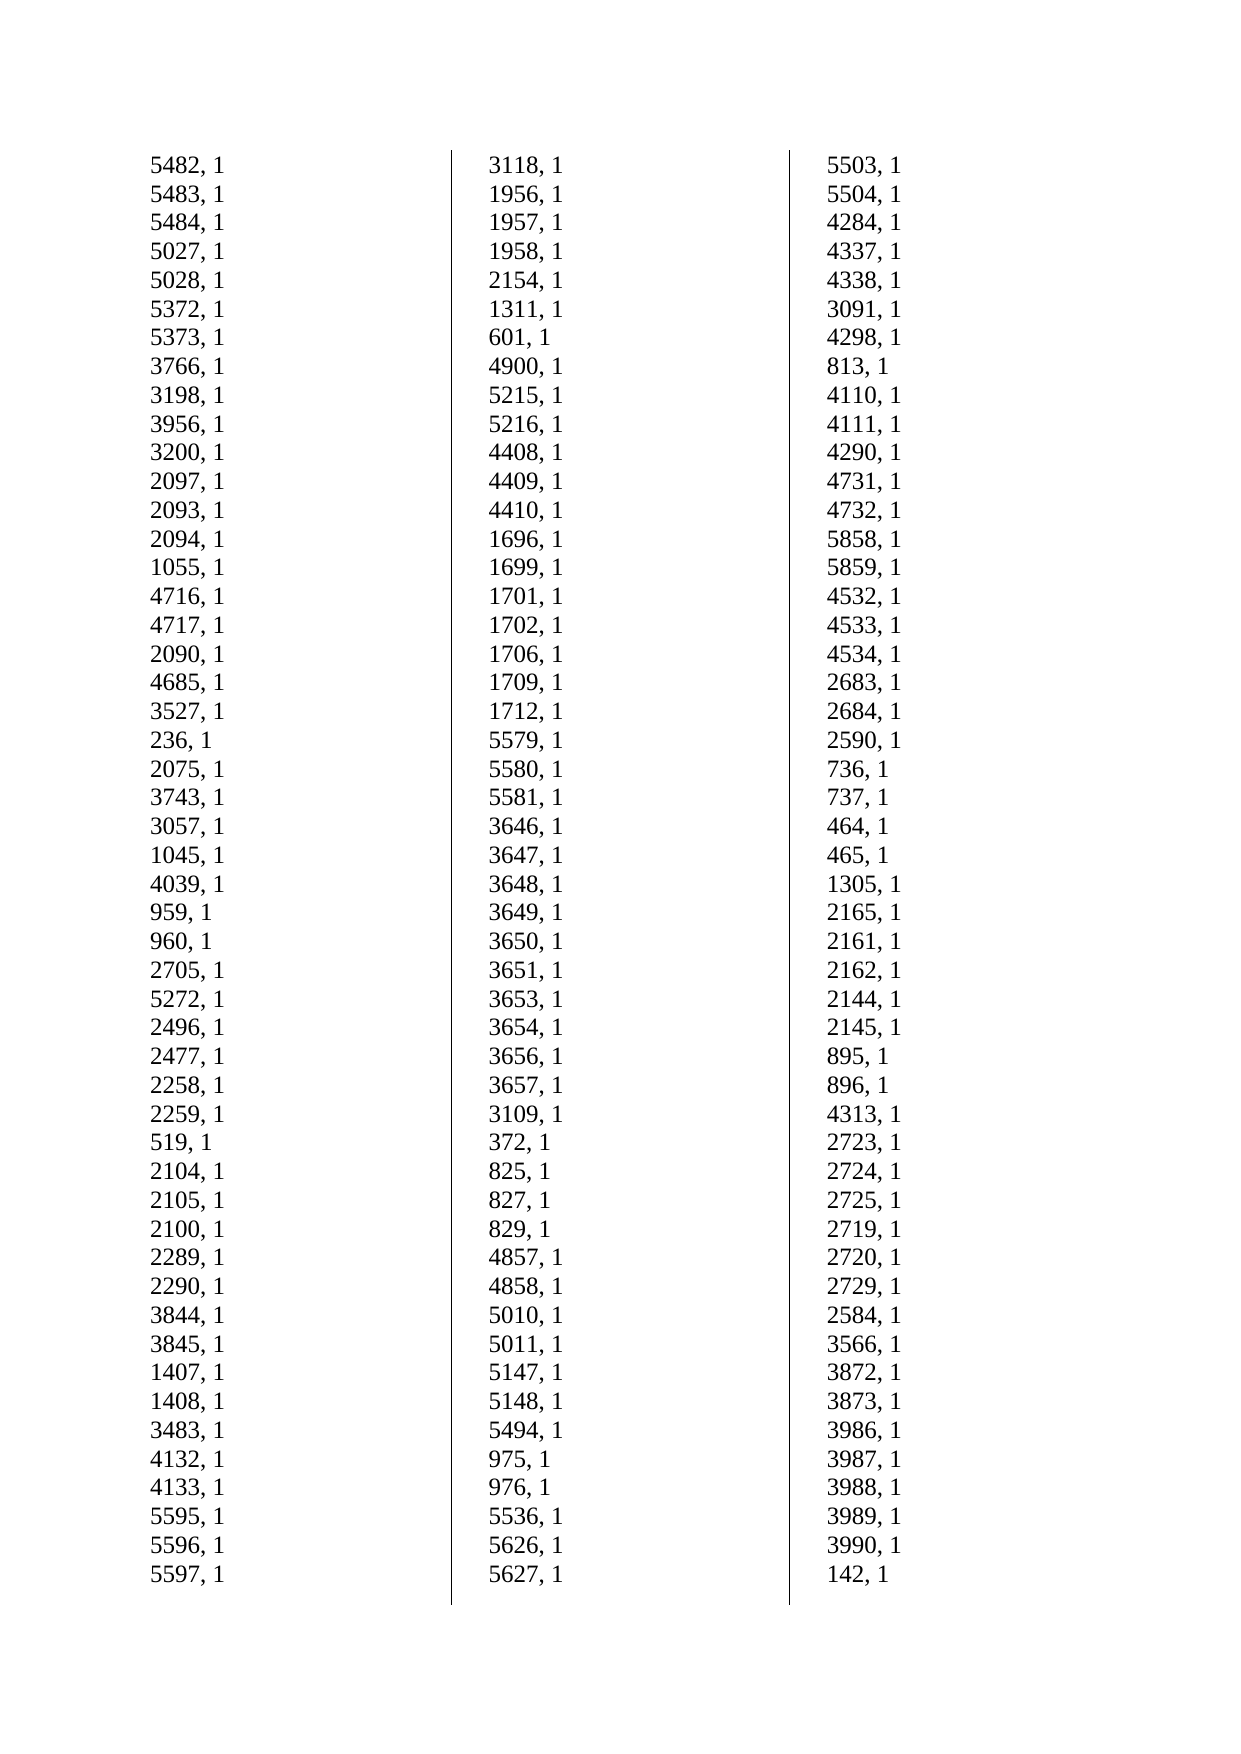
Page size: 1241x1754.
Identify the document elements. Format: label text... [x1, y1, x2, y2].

text 1305, 1 [827, 869, 1090, 897]
text 2144, 1 [827, 984, 1090, 1012]
text 3988, 1 [827, 1472, 1090, 1501]
text 3118, 1 [488, 150, 752, 179]
text 2496, 1 [150, 1012, 413, 1041]
text 4857, 1 [488, 1242, 752, 1271]
text 5147, 1 [488, 1357, 752, 1386]
text 2723, 1 [827, 1127, 1090, 1156]
text 1706, 1 [488, 639, 752, 667]
text 2683, 1 [827, 667, 1090, 696]
text 4111, 1 [827, 409, 1090, 437]
text 4338, 1 [827, 265, 1090, 294]
text 3647, 1 [488, 840, 752, 869]
text 5372, 1 [150, 294, 413, 322]
text 4133, 1 [150, 1472, 413, 1501]
text 2165, 1 [827, 897, 1090, 926]
text 2258, 1 [150, 1070, 413, 1099]
text 2097, 1 [150, 466, 413, 495]
text 5483, 1 [150, 179, 413, 207]
text 2720, 1 [827, 1242, 1090, 1271]
text 3648, 1 [488, 869, 752, 897]
text 5028, 1 [150, 265, 413, 294]
text 3657, 1 [488, 1070, 752, 1099]
text 960, 1 [150, 926, 413, 955]
text 3766, 1 [150, 351, 413, 380]
text 2154, 1 [488, 265, 752, 294]
text 3656, 1 [488, 1041, 752, 1070]
text 3989, 1 [827, 1501, 1090, 1530]
text 5580, 1 [488, 754, 752, 782]
text 3566, 1 [827, 1329, 1090, 1357]
text 5627, 1 [488, 1559, 752, 1587]
text 5597, 1 [150, 1559, 413, 1587]
text 975, 1 [488, 1444, 752, 1472]
text 2090, 1 [150, 639, 413, 667]
text 5859, 1 [827, 552, 1090, 581]
text 736, 1 [827, 754, 1090, 782]
text 3990, 1 [827, 1530, 1090, 1559]
text 3057, 1 [150, 811, 413, 840]
text 4132, 1 [150, 1444, 413, 1472]
text 5010, 1 [488, 1300, 752, 1329]
text 2729, 1 [827, 1271, 1090, 1300]
text 3649, 1 [488, 897, 752, 926]
text 959, 1 [150, 897, 413, 926]
text 5482, 1 [150, 150, 413, 179]
text 2105, 1 [150, 1185, 413, 1214]
text 3986, 1 [827, 1415, 1090, 1444]
text 4290, 1 [827, 437, 1090, 466]
text 3873, 1 [827, 1386, 1090, 1415]
text 3956, 1 [150, 409, 413, 437]
text 4685, 1 [150, 667, 413, 696]
text 5503, 1 [827, 150, 1090, 179]
text 1709, 1 [488, 667, 752, 696]
text 3483, 1 [150, 1415, 413, 1444]
text 2725, 1 [827, 1185, 1090, 1214]
text 601, 1 [488, 322, 752, 351]
text 1958, 1 [488, 236, 752, 265]
text 5484, 1 [150, 207, 413, 236]
text 2075, 1 [150, 754, 413, 782]
text 3198, 1 [150, 380, 413, 409]
text 1045, 1 [150, 840, 413, 869]
text 2259, 1 [150, 1099, 413, 1127]
text 142, 1 [827, 1559, 1090, 1587]
text 2104, 1 [150, 1156, 413, 1185]
text 3653, 1 [488, 984, 752, 1012]
text 5579, 1 [488, 725, 752, 754]
text 2094, 1 [150, 524, 413, 552]
text 2590, 1 [827, 725, 1090, 754]
text 4410, 1 [488, 495, 752, 524]
text 4298, 1 [827, 322, 1090, 351]
text 4532, 1 [827, 581, 1090, 610]
text 5215, 1 [488, 380, 752, 409]
text 2290, 1 [150, 1271, 413, 1300]
text 519, 1 [150, 1127, 413, 1156]
text 896, 1 [827, 1070, 1090, 1099]
text 2162, 1 [827, 955, 1090, 984]
text 4716, 1 [150, 581, 413, 610]
text 4858, 1 [488, 1271, 752, 1300]
text 5581, 1 [488, 782, 752, 811]
text 2477, 1 [150, 1041, 413, 1070]
text 4534, 1 [827, 639, 1090, 667]
text 4731, 1 [827, 466, 1090, 495]
text 4409, 1 [488, 466, 752, 495]
text 813, 1 [827, 351, 1090, 380]
text 2145, 1 [827, 1012, 1090, 1041]
text 2719, 1 [827, 1214, 1090, 1242]
text 1407, 1 [150, 1357, 413, 1386]
text 3527, 1 [150, 696, 413, 725]
text 236, 1 [150, 725, 413, 754]
text 2705, 1 [150, 955, 413, 984]
text 5027, 1 [150, 236, 413, 265]
text 2093, 1 [150, 495, 413, 524]
text 3654, 1 [488, 1012, 752, 1041]
text 5858, 1 [827, 524, 1090, 552]
text 5148, 1 [488, 1386, 752, 1415]
text 5536, 1 [488, 1501, 752, 1530]
text 1696, 1 [488, 524, 752, 552]
text 1957, 1 [488, 207, 752, 236]
text 829, 1 [488, 1214, 752, 1242]
text 2584, 1 [827, 1300, 1090, 1329]
text 4337, 1 [827, 236, 1090, 265]
text 4732, 1 [827, 495, 1090, 524]
text 3646, 1 [488, 811, 752, 840]
text 4110, 1 [827, 380, 1090, 409]
text 4533, 1 [827, 610, 1090, 639]
text 4039, 1 [150, 869, 413, 897]
text 3845, 1 [150, 1329, 413, 1357]
text 5626, 1 [488, 1530, 752, 1559]
text 5011, 1 [488, 1329, 752, 1357]
text 3844, 1 [150, 1300, 413, 1329]
text 2100, 1 [150, 1214, 413, 1242]
text 3987, 1 [827, 1444, 1090, 1472]
text 1702, 1 [488, 610, 752, 639]
text 2724, 1 [827, 1156, 1090, 1185]
text 3200, 1 [150, 437, 413, 466]
text 3091, 1 [827, 294, 1090, 322]
text 4900, 1 [488, 351, 752, 380]
text 1699, 1 [488, 552, 752, 581]
text 4313, 1 [827, 1099, 1090, 1127]
text 1055, 1 [150, 552, 413, 581]
text 1712, 1 [488, 696, 752, 725]
text 5216, 1 [488, 409, 752, 437]
text 3650, 1 [488, 926, 752, 955]
text 4408, 1 [488, 437, 752, 466]
text 5373, 1 [150, 322, 413, 351]
text 3872, 1 [827, 1357, 1090, 1386]
text 3651, 1 [488, 955, 752, 984]
text 372, 1 [488, 1127, 752, 1156]
text 5595, 1 [150, 1501, 413, 1530]
text 825, 1 [488, 1156, 752, 1185]
text 1956, 1 [488, 179, 752, 207]
text 4284, 1 [827, 207, 1090, 236]
text 2161, 1 [827, 926, 1090, 955]
text 3743, 1 [150, 782, 413, 811]
text 895, 1 [827, 1041, 1090, 1070]
text 4717, 1 [150, 610, 413, 639]
text 5596, 1 [150, 1530, 413, 1559]
text 464, 1 [827, 811, 1090, 840]
text 2289, 1 [150, 1242, 413, 1271]
text 5504, 1 [827, 179, 1090, 207]
text 3109, 1 [488, 1099, 752, 1127]
text 1701, 1 [488, 581, 752, 610]
text 5272, 1 [150, 984, 413, 1012]
text 737, 1 [827, 782, 1090, 811]
text 976, 1 [488, 1472, 752, 1501]
text 1408, 1 [150, 1386, 413, 1415]
text 1311, 1 [488, 294, 752, 322]
text 465, 1 [827, 840, 1090, 869]
text 827, 1 [488, 1185, 752, 1214]
text 2684, 1 [827, 696, 1090, 725]
text 5494, 1 [488, 1415, 752, 1444]
